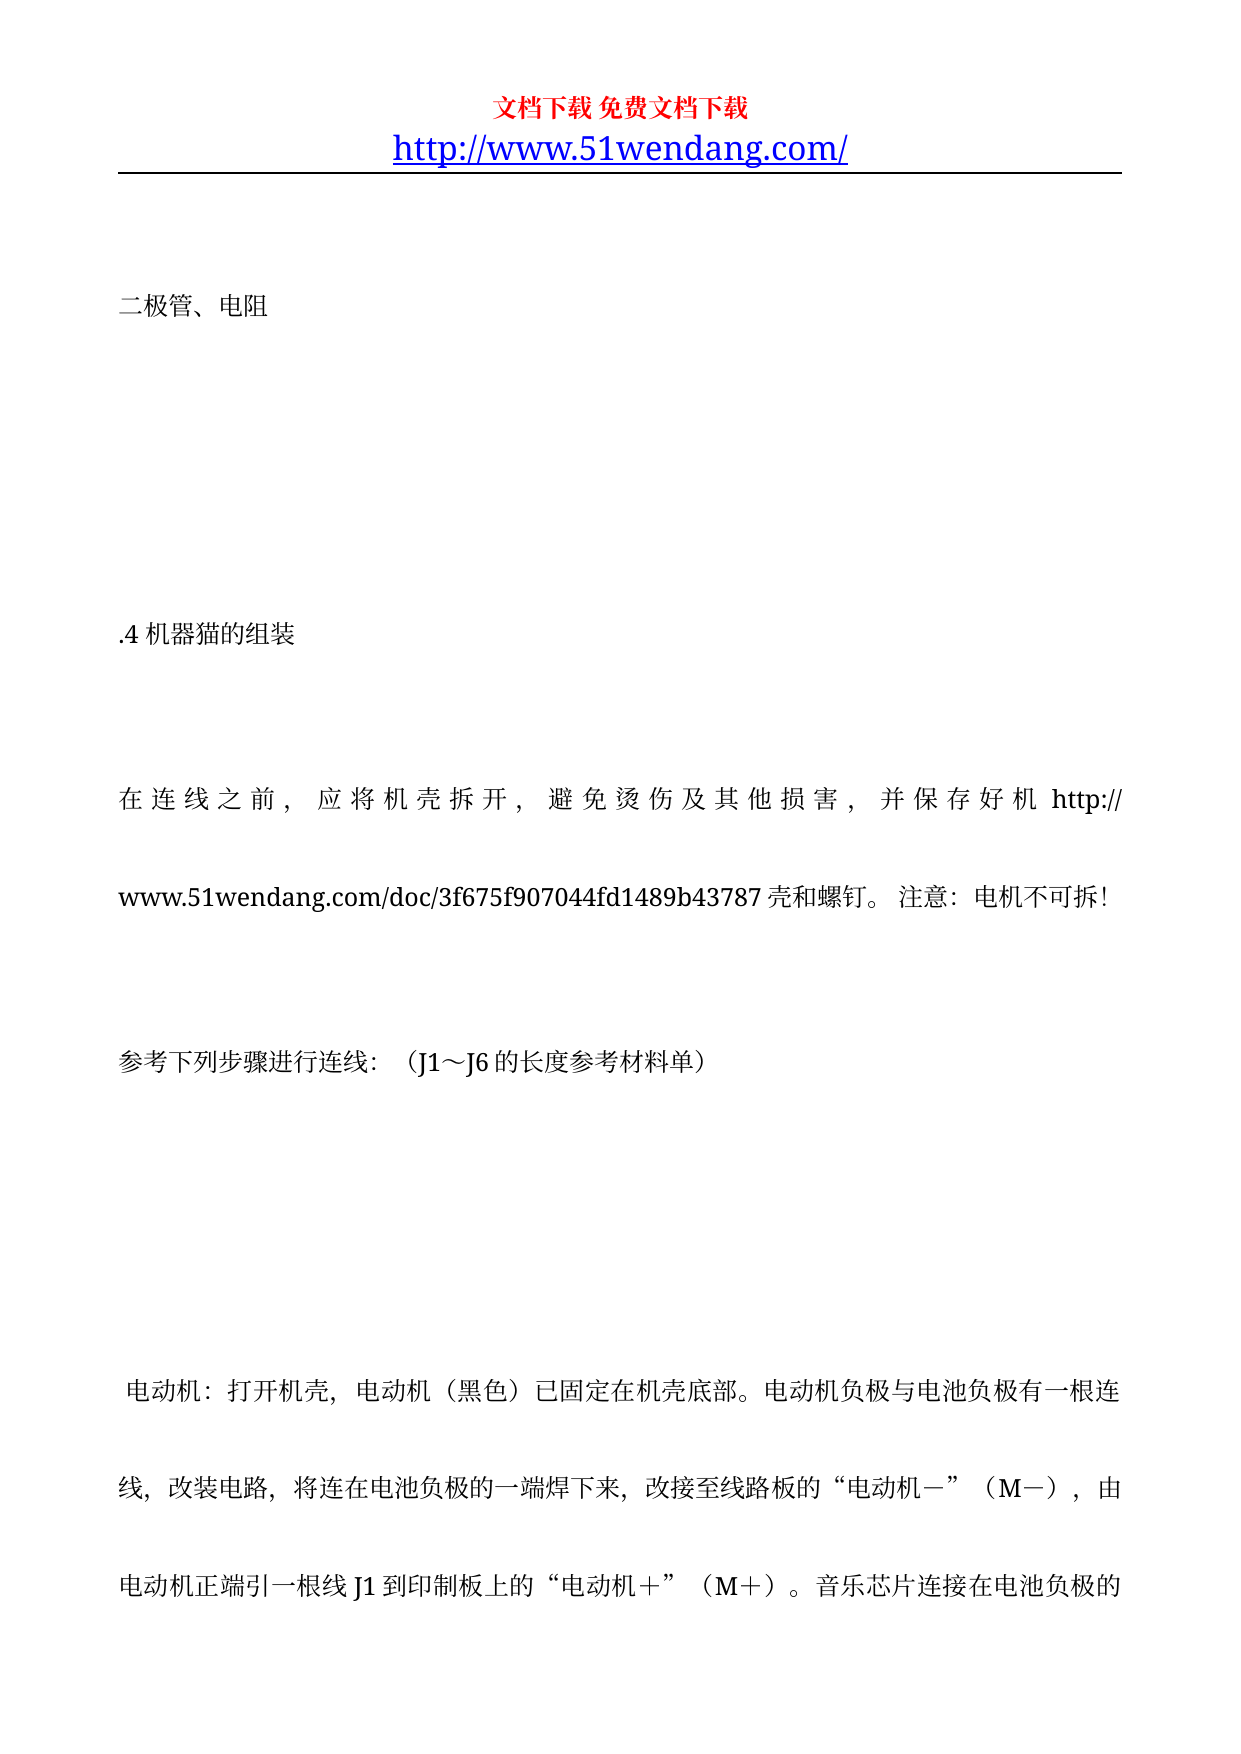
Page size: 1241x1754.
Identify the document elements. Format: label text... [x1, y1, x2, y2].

text 二极管、电阻 [118, 272, 1122, 337]
text 在连线之前，应将机壳拆开，避免烫伤及其他损害，并保存好机http://www.51wendang.com/doc/3f675f907044fd1489b43787壳和螺钉。 注意：电机不可拆！ [118, 766, 1122, 928]
text 参考下列步骤进行连线：（J1～J6的长度参考材料单） [118, 1028, 1122, 1093]
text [118, 1357, 1122, 1617]
text .4 机器猫的组装 [118, 601, 1122, 666]
